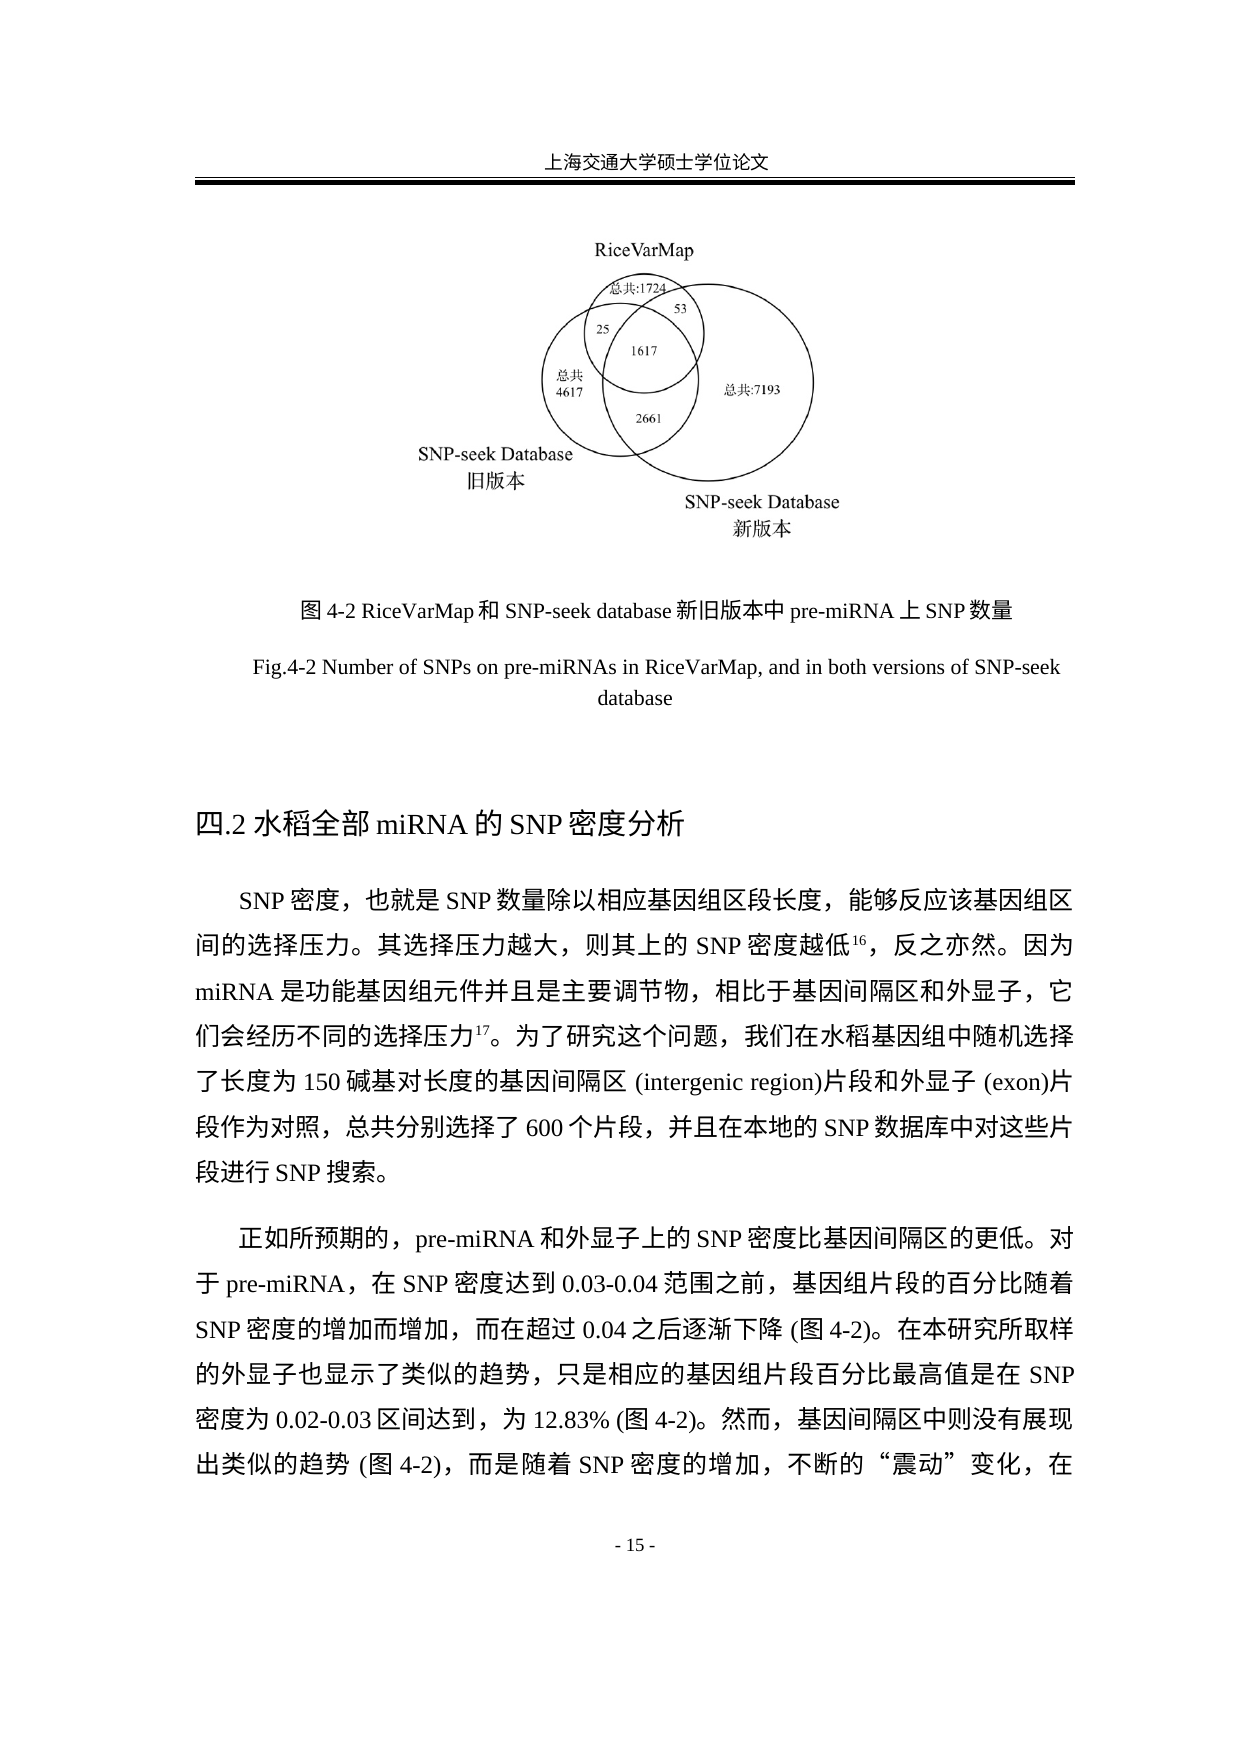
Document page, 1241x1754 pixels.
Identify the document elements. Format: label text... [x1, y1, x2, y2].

text 图4-2 RiceVarMap和SNP-seek database新旧版本中pre-miRNA上SNP数量 [195, 593, 1075, 625]
text SNP密度，也就是SNP数量除以相应基因组区段长度，能够反应该基因组区间的选择压力。其选择压力越大，则其上的SNP密度越低，反之亦然。因为miRNA是功能基因组元件并且是主要调节物，相比于基因间隔区和外显子，它们会经历不同的选择压力。为了研究这个问题，我们在水稻基因组中随机选择了长度为150碱基对长度的基因间隔区 (intergenic region)片段和外显子 (exon)片段作为对照，总共分别选择了600个片段，并且在本地的SNP数据库中对这些片段进行SNP搜索。 [195, 880, 1075, 1188]
picture [391, 211, 879, 566]
subtitle 水稻全部miRNA的SNP密度分析 [195, 801, 1075, 843]
